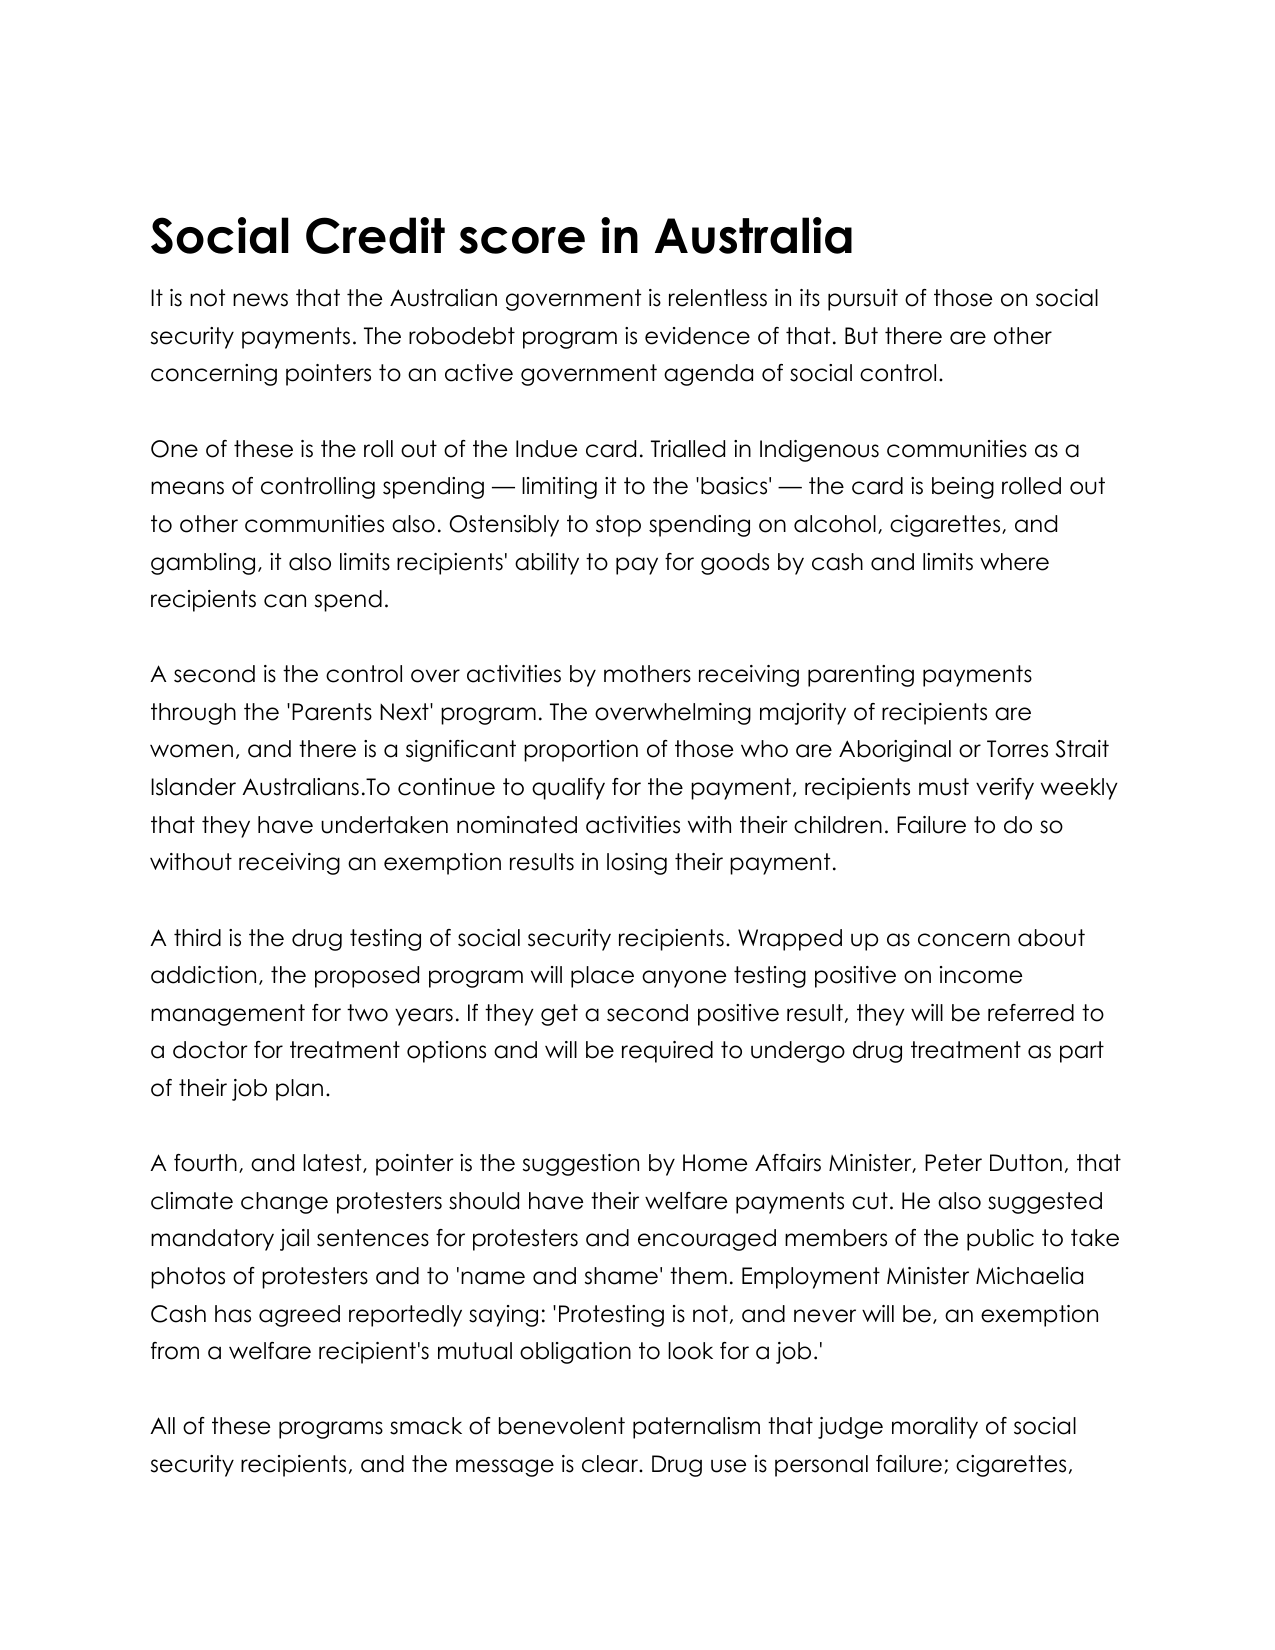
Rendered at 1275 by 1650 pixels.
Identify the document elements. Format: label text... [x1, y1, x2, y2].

text A second is the control over activities by mothers receiving parenting payments through the 'Parents Next' program. The overwhelming majority of recipients are women, and there is a significant proportion of those who are Aboriginal or Torres Strait Islander Australians.To continue to qualify for the payment, recipients must verify weekly that they have undertaken nominated activities with their children. Failure to do so without receiving an exemption results in losing their payment. [150, 657, 1125, 878]
text One of these is the roll out of the Indue card. Trialled in Indigenous communities as a means of controlling spending — limiting it to the 'basics' — the card is being rolled out to other communities also. Ostensibly to stop spending on alcohol, cigarettes, and gambling, it also limits recipients' ability to pay for goods by cash and limits where recipients can spend. [150, 431, 1125, 614]
text It is not news that the Australian government is relentless in its pursuit of those on social security payments. The robodebt program is evidence of that. But there are other concerning pointers to an active government agenda of social control. [150, 281, 1125, 389]
text A third is the drug testing of social security recipients. Wrapped up as concern about addiction, the proposed program will place anyone testing positive on income management for two years. If they get a second positive result, they will be referred to a doctor for treatment options and will be required to undergo drug treatment as part of their job plan. [150, 920, 1125, 1103]
text A fourth, and latest, pointer is the suggestion by Home Affairs Minister, Peter Dutton, that climate change protesters should have their welfare payments cut. He also suggested mandatory jail sentences for protesters and encouraged members of the public to take photos of protesters and to 'name and shame' them. Employment Minister Michaelia Cash has agreed reportedly saying: 'Protesting is not, and never will be, an exemption from a welfare recipient's mutual obligation to look for a job.' [150, 1146, 1125, 1367]
subtitle Social Credit score in Australia [150, 200, 1125, 268]
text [150, 1409, 1125, 1479]
